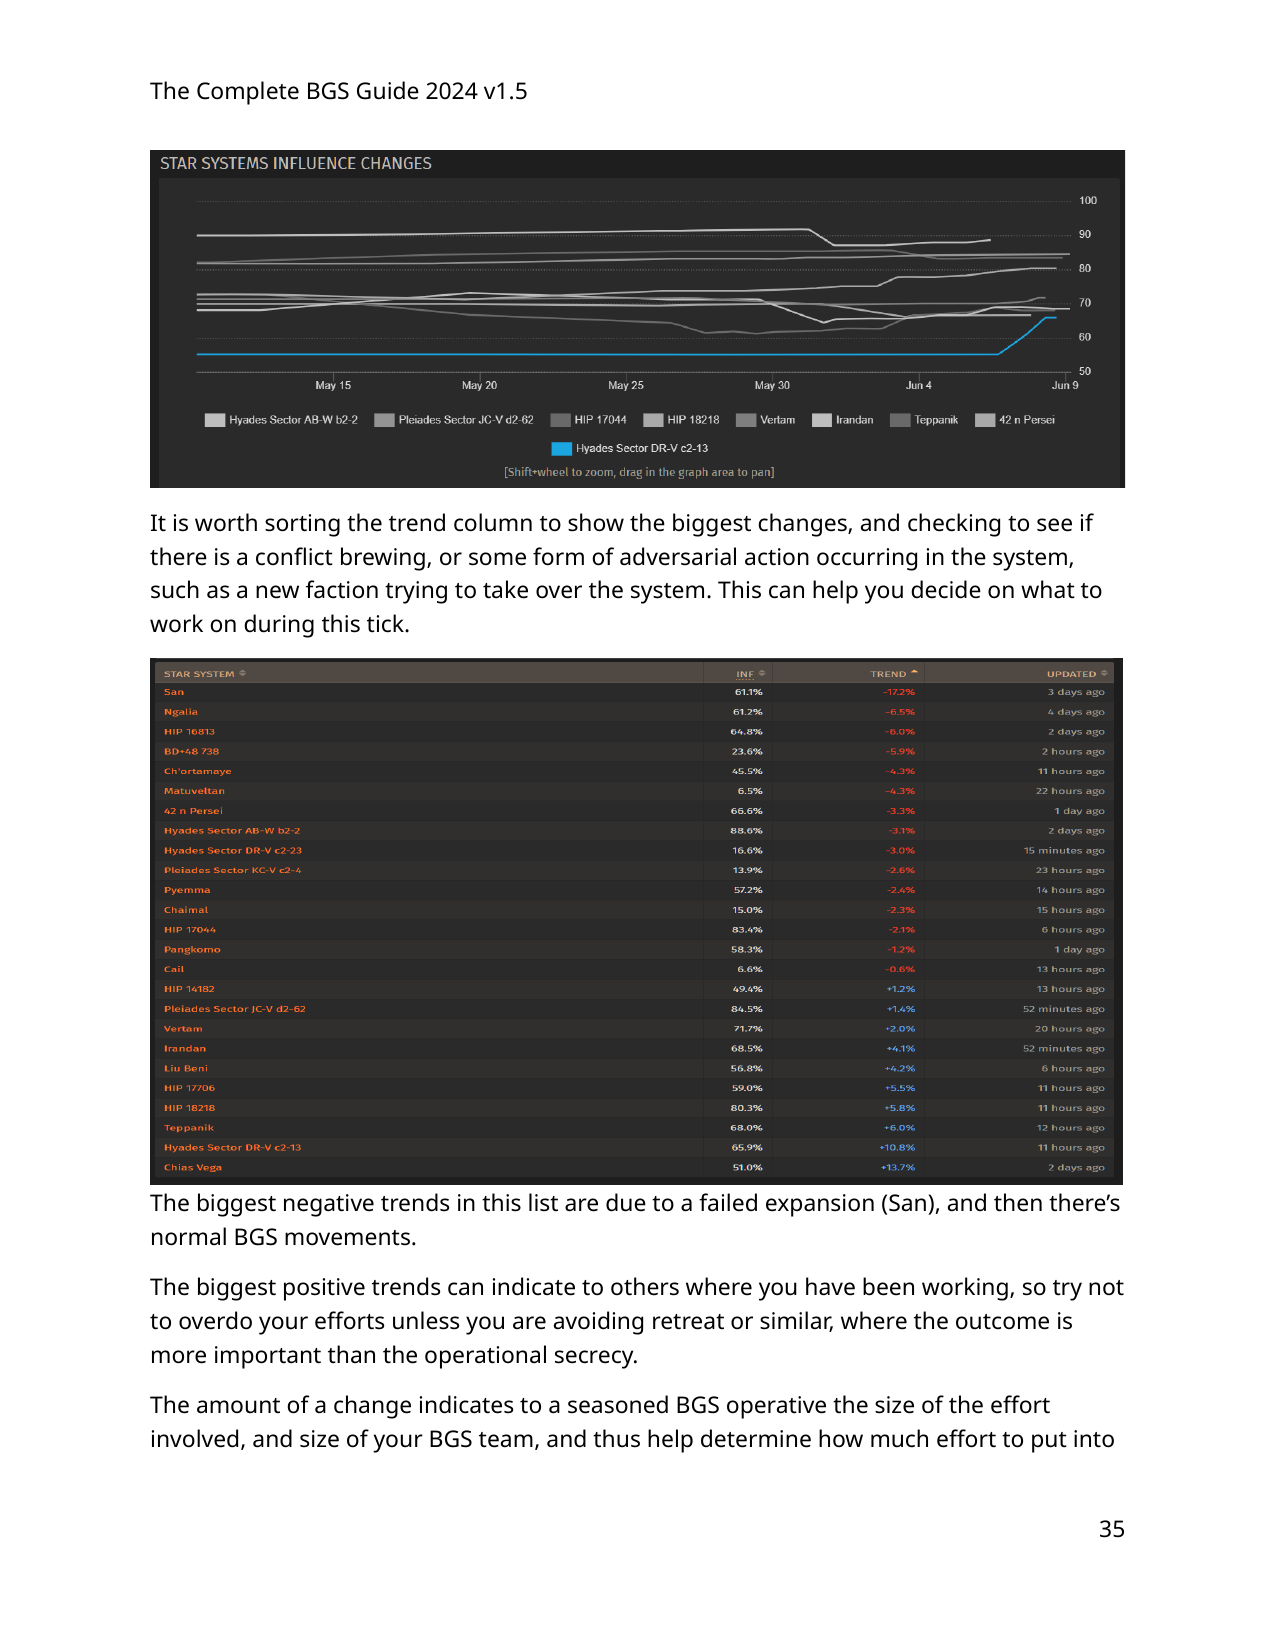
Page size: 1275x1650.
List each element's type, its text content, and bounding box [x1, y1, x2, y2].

text It is worth sorting the trend column to show the biggest changes, and checking to see if there is a conflict brewing, or some form of adversarial action occurring in the system, such as a new faction trying to take over the system. This can help you decide on what to work on during this tick. [150, 507, 1125, 639]
picture [150, 150, 1125, 488]
text The biggest positive trends can indicate to others where you have been working, so try not to overdo your efforts unless you are avoiding retreat or similar, where the outcome is more important than the operational secrecy. [150, 1271, 1125, 1370]
picture [150, 658, 1123, 1185]
